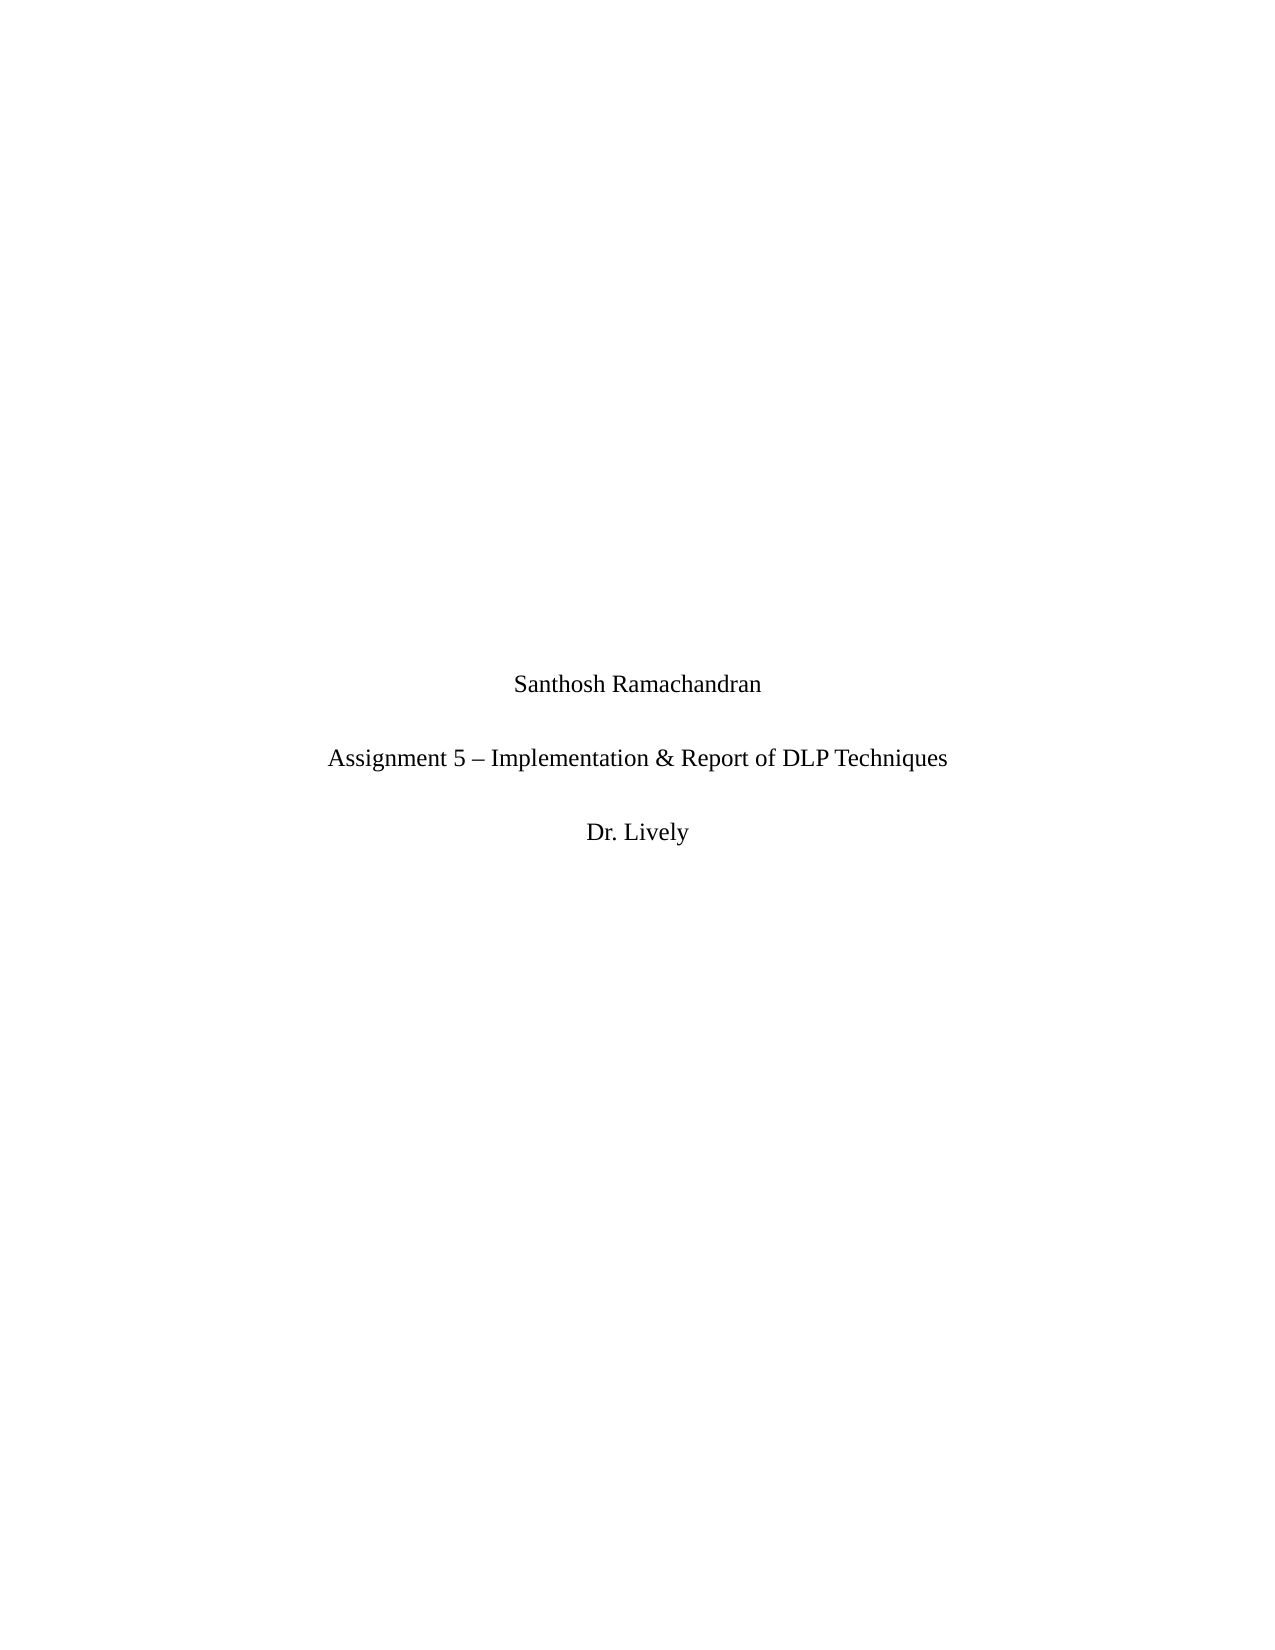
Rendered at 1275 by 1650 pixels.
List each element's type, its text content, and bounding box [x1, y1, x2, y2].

text Assignment 5 – Implementation & Report of DLP Techniques [150, 743, 1125, 772]
text Santhosh Ramachandran [150, 669, 1125, 698]
text Dr. Lively [150, 817, 1125, 846]
